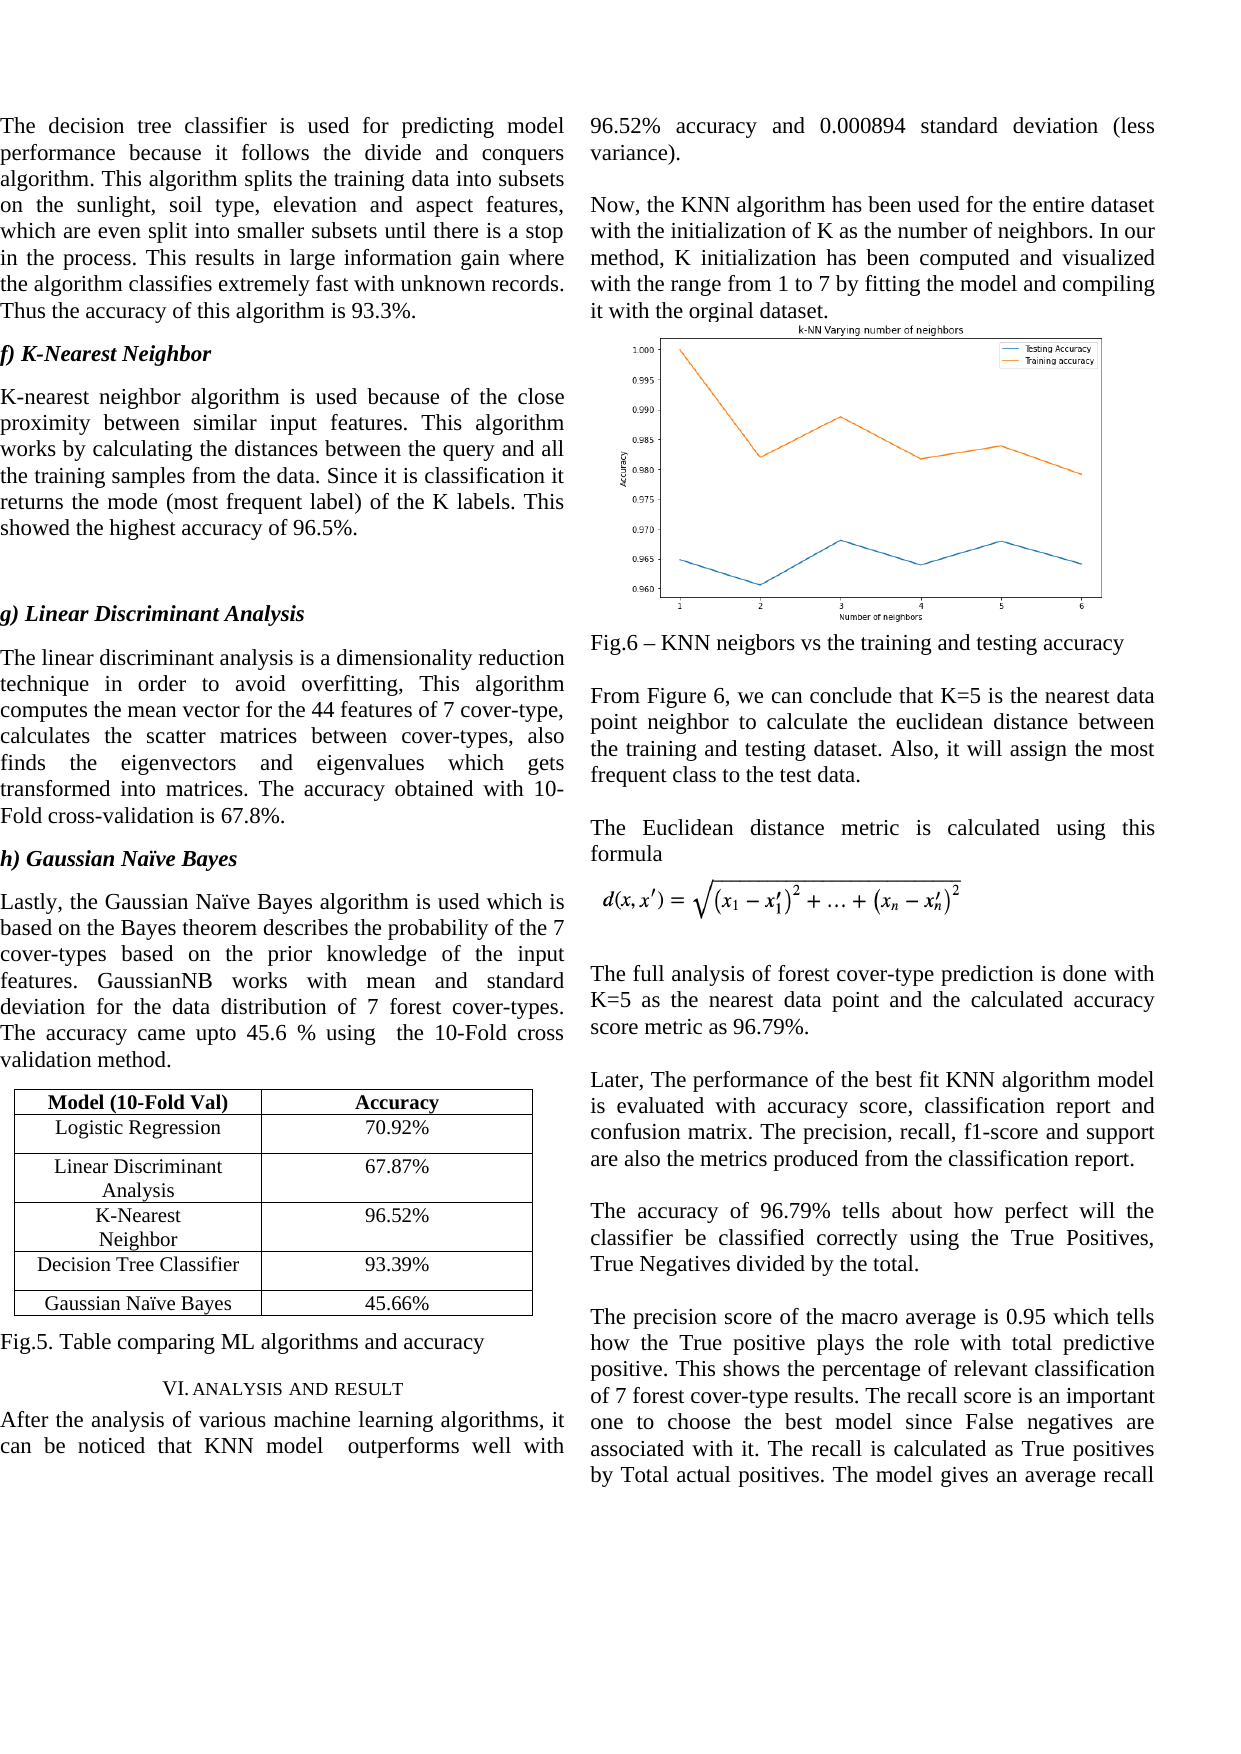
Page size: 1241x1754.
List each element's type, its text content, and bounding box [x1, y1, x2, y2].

table_cell Decision Tree Classifier [15, 1252, 261, 1290]
text Now, the KNN algorithm has been used for the entire dataset with the initialization of K as the number of neighbors. In our method, K initialization has been computed and visualized with the range from 1 to 7 by fitting the model and compiling it with the orginal dataset. [590, 191, 1156, 323]
table_cell 93.39% [262, 1252, 532, 1290]
text The Euclidean distance metric is calculated using this formula [590, 814, 1156, 867]
text After the analysis of various machine learning algorithms, it can be noticed that KNN model outperforms well with 96.52% accuracy and 0.000894 standard deviation (less variance). [0, 1406, 565, 1459]
text From Figure 6, we can conclude that K=5 is the nearest data point neighbor to calculate the euclidean distance between the training and testing dataset. Also, it will assign the most frequent class to the test data. [590, 682, 1156, 787]
table_cell Gaussian Naïve Bayes [15, 1291, 261, 1315]
table_cell 45.66% [262, 1291, 532, 1315]
text g) Linear Discriminant Analysis [0, 601, 565, 627]
table_cell 67.87% [262, 1154, 532, 1202]
picture [590, 322, 1128, 630]
table_cell Linear Discriminant Analysis [15, 1154, 261, 1202]
text h) Gaussian Naïve Bayes [0, 845, 565, 871]
table_header Accuracy [262, 1090, 532, 1114]
table_cell 70.92% [262, 1115, 532, 1153]
text K-nearest neighbor algorithm is used because of the close proximity between similar input features. This algorithm works by calculating the distances between the query and all the training samples from the data. Since it is classification it returns the mode (most frequent label) of the K labels. This showed the highest accuracy of 96.5%. [0, 383, 565, 541]
text Later, The performance of the best fit KNN algorithm model is evaluated with accuracy score, classification report and confusion matrix. The precision, recall, f1-score and support are also the metrics produced from the classification report. [590, 1066, 1156, 1171]
subtitle analysis and result [0, 1373, 565, 1400]
text The accuracy of 96.79% tells about how perfect will the classifier be classified correctly using the True Positives, True Negatives divided by the total. [590, 1197, 1156, 1276]
text Fig.6 – KNN neigbors vs the training and testing accuracy [590, 629, 1156, 656]
table_cell K-Nearest Neighbor [15, 1203, 261, 1251]
text Lastly, the Gaussian Naïve Bayes algorithm is used which is based on the Bayes theorem describes the probability of the 7 cover-types based on the prior knowledge of the input features. GaussianNB works with mean and standard deviation for the data distribution of 7 forest cover-types. The accuracy came upto 45.6 % using the 10-Fold cross validation method. [0, 888, 565, 1072]
text After the analysis of various machine learning algorithms, it can be noticed that KNN model outperforms well with 96.52% accuracy and 0.000894 standard deviation (less variance). [590, 112, 1156, 165]
table_cell Logistic Regression [15, 1115, 261, 1153]
text The decision tree classifier is used for predicting model performance because it follows the divide and conquers algorithm. This algorithm splits the training data into subsets on the sunlight, soil type, elevation and aspect features, which are even split into smaller subsets until there is a stop in the process. This results in large information gain where the algorithm classifies extremely fast with unknown records. Thus the accuracy of this algorithm is 93.3%. [0, 112, 565, 323]
text The linear discriminant analysis is a dimensionality reduction technique in order to avoid overfitting, This algorithm computes the mean vector for the 44 features of 7 cover-type, calculates the scatter matrices between cover-types, also finds the eigenvectors and eigenvalues which gets transformed into matrices. The accuracy obtained with 10-Fold cross-validation is 67.8%. [0, 643, 565, 828]
text f) K-Nearest Neighbor [0, 340, 565, 366]
picture [590, 866, 967, 934]
table_cell 96.52% [262, 1203, 532, 1251]
table_header Model (10-Fold Val) [15, 1090, 261, 1114]
text Fig.5. Table comparing ML algorithms and accuracy [0, 1328, 565, 1355]
text The full analysis of forest cover-type prediction is done with K=5 as the nearest data point and the calculated accuracy score metric as 96.79%. [590, 960, 1156, 1039]
